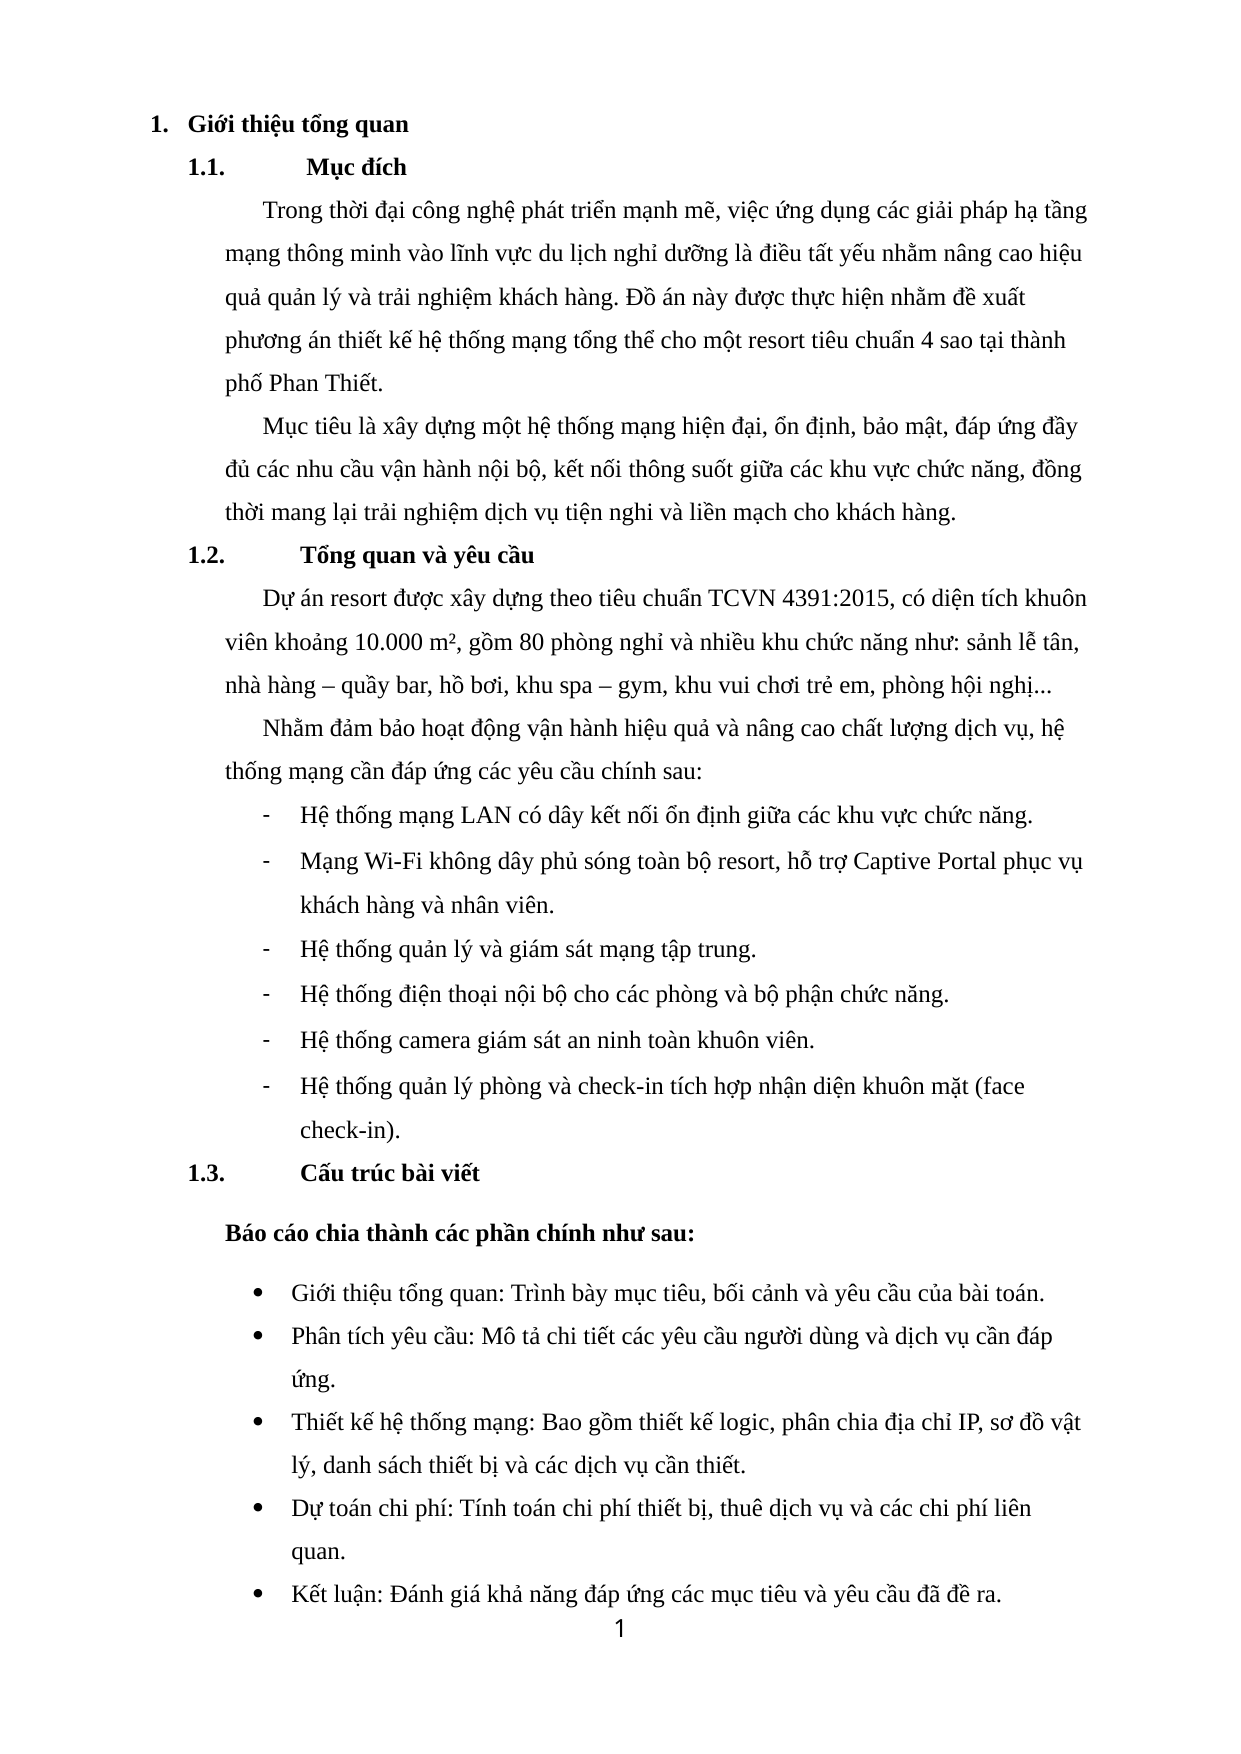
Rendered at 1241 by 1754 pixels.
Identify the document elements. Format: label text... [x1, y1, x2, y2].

list Mục đích [187, 152, 1090, 181]
list Dự án resort được xây dựng theo tiêu chuẩn TCVN 4391:2015, có diện tích khuôn viên khoảng 10.000 m², gồm 80 phòng nghỉ và nhiều khu chức năng như: sảnh lễ tân, nhà hàng – quầy bar, hồ bơi, khu spa – gym, khu vui chơi trẻ em, phòng hội nghị... [225, 583, 1090, 698]
list Giới thiệu tổng quan: Trình bày mục tiêu, bối cảnh và yêu cầu của bài toán. [253, 1278, 1090, 1306]
list Phân tích yêu cầu: Mô tả chi tiết các yêu cầu người dùng và dịch vụ cần đáp ứng. [253, 1321, 1090, 1393]
list Dự toán chi phí: Tính toán chi phí thiết bị, thuê dịch vụ và các chi phí liên quan. [253, 1493, 1090, 1565]
list Cấu trúc bài viết [187, 1158, 1090, 1187]
list Kết luận: Đánh giá khả năng đáp ứng các mục tiêu và yêu cầu đã đề ra. [253, 1579, 1090, 1608]
list Hệ thống quản lý và giám sát mạng tập trung. [262, 933, 1090, 963]
list Thiết kế hệ thống mạng: Bao gồm thiết kế logic, phân chia địa chỉ IP, sơ đồ vật lý, danh sách thiết bị và các dịch vụ cần thiết. [253, 1407, 1090, 1479]
list Giới thiệu tổng quan [150, 109, 1090, 138]
list Hệ thống quản lý phòng và check-in tích hợp nhận diện khuôn mặt (face check-in). [262, 1070, 1090, 1144]
list Mục tiêu là xây dựng một hệ thống mạng hiện đại, ổn định, bảo mật, đáp ứng đầy đủ các nhu cầu vận hành nội bộ, kết nối thông suốt giữa các khu vực chức năng, đồng thời mang lại trải nghiệm dịch vụ tiện nghi và liền mạch cho khách hàng. [225, 411, 1090, 526]
list Trong thời đại công nghệ phát triển mạnh mẽ, việc ứng dụng các giải pháp hạ tầng mạng thông minh vào lĩnh vực du lịch nghỉ dưỡng là điều tất yếu nhằm nâng cao hiệu quả quản lý và trải nghiệm khách hàng. Đồ án này được thực hiện nhằm đề xuất phương án thiết kế hệ thống mạng tổng thể cho một resort tiêu chuẩn 4 sao tại thành phố Phan Thiết. [225, 195, 1090, 397]
list Tổng quan và yêu cầu [187, 540, 1090, 569]
list Hệ thống mạng LAN có dây kết nối ổn định giữa các khu vực chức năng. [262, 799, 1090, 829]
list Mạng Wi-Fi không dây phủ sóng toàn bộ resort, hỗ trợ Captive Portal phục vụ khách hàng và nhân viên. [262, 845, 1090, 918]
list Hệ thống điện thoại nội bộ cho các phòng và bộ phận chức năng. [262, 978, 1090, 1009]
list Nhằm đảm bảo hoạt động vận hành hiệu quả và nâng cao chất lượng dịch vụ, hệ thống mạng cần đáp ứng các yêu cầu chính sau: [225, 713, 1090, 785]
list Hệ thống camera giám sát an ninh toàn khuôn viên. [262, 1024, 1090, 1055]
text Báo cáo chia thành các phần chính như sau: [225, 1218, 1090, 1247]
